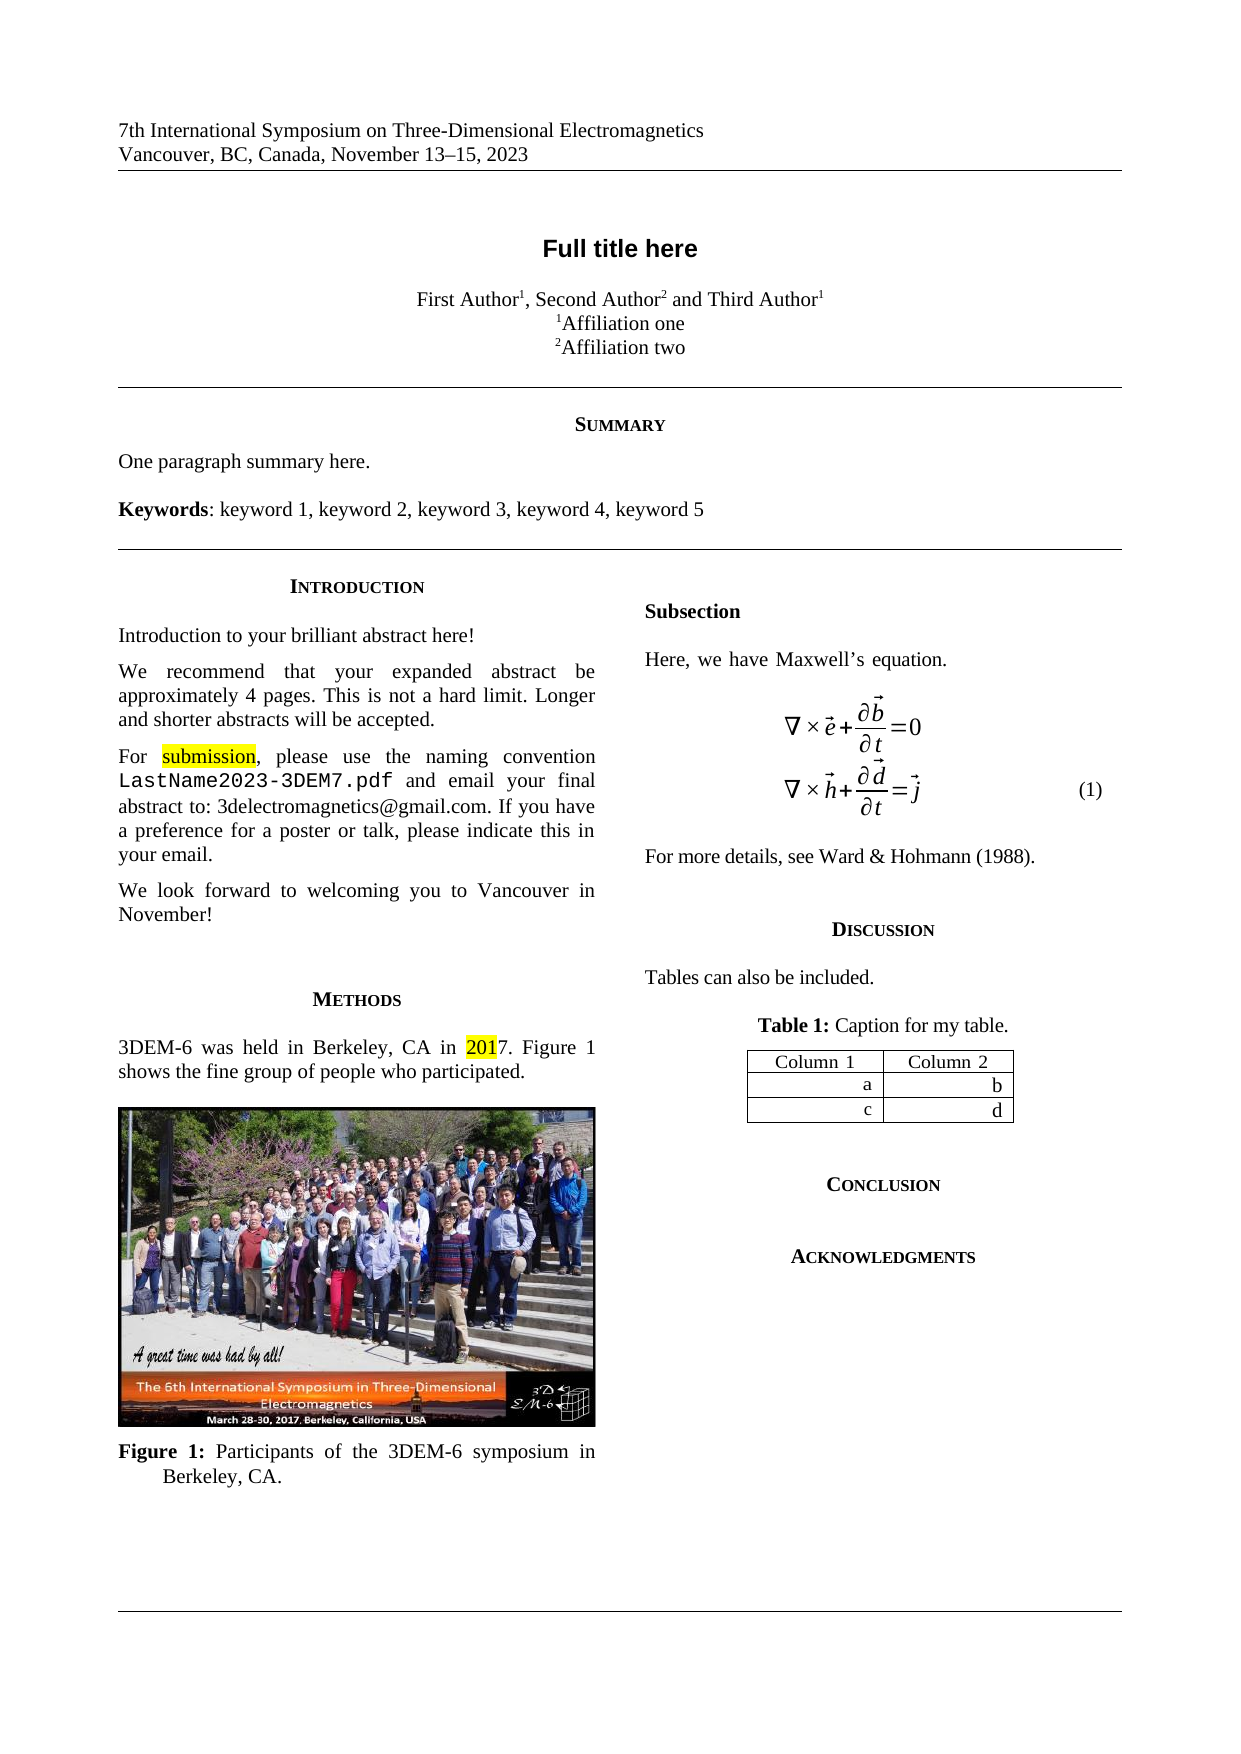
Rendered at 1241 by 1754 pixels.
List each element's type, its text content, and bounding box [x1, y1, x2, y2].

text Table 1: Caption for my table. [644, 1013, 1122, 1037]
text Introduction to your brilliant abstract here! [118, 623, 596, 647]
picture [118, 1107, 596, 1427]
text Figure 1: Participants of the 3DEM-6 symposium in Berkeley, CA. [118, 1439, 596, 1488]
text Keywords: keyword 1, keyword 2, keyword 3, keyword 4, keyword 5 [118, 497, 1122, 521]
table_header Column 1 [748, 1051, 883, 1072]
subtitle Methods [118, 987, 596, 1011]
text For more details, see Ward & Hohmann (1988). [644, 844, 1122, 868]
text Full title here [118, 234, 1122, 263]
table_cell a [748, 1073, 883, 1097]
text For submission, please use the naming convention LastName2023-3DEM7.pdf and email your final abstract to: 3delectromagnetics@gmail.com. If you have a preference for a poster or talk, please indicate this in your email. [118, 744, 596, 866]
table_cell d [884, 1098, 1013, 1122]
text First Author1, Second Author2 and Third Author1 [118, 287, 1122, 311]
text Conclusion [644, 1171, 1122, 1196]
subtitle Summary [118, 412, 1122, 436]
text Discussion [644, 917, 1122, 941]
text Subsection [644, 598, 1122, 623]
text Here, we have Maxwell’s equation. [644, 647, 1122, 671]
text 3DEM-6 was held in Berkeley, CA in 2017. Figure 1 shows the fine group of people who participated. [118, 1035, 596, 1083]
subtitle Introduction [118, 574, 596, 598]
text We recommend that your expanded abstract be approximately 4 pages. This is not a hard limit. Longer and shorter abstracts will be accepted. [118, 659, 596, 731]
text Acknowledgments [644, 1244, 1122, 1268]
text 2Affiliation two [118, 335, 1122, 359]
table_header Column 2 [884, 1051, 1013, 1072]
text One paragraph summary here. [118, 449, 1122, 473]
text (1) [644, 758, 1122, 820]
table_cell c [748, 1098, 883, 1122]
text We look forward to welcoming you to Vancouver in November! [118, 878, 596, 926]
text Tables can also be included. [644, 965, 1122, 989]
text 1Affiliation one [118, 311, 1122, 335]
table_cell b [884, 1073, 1013, 1097]
